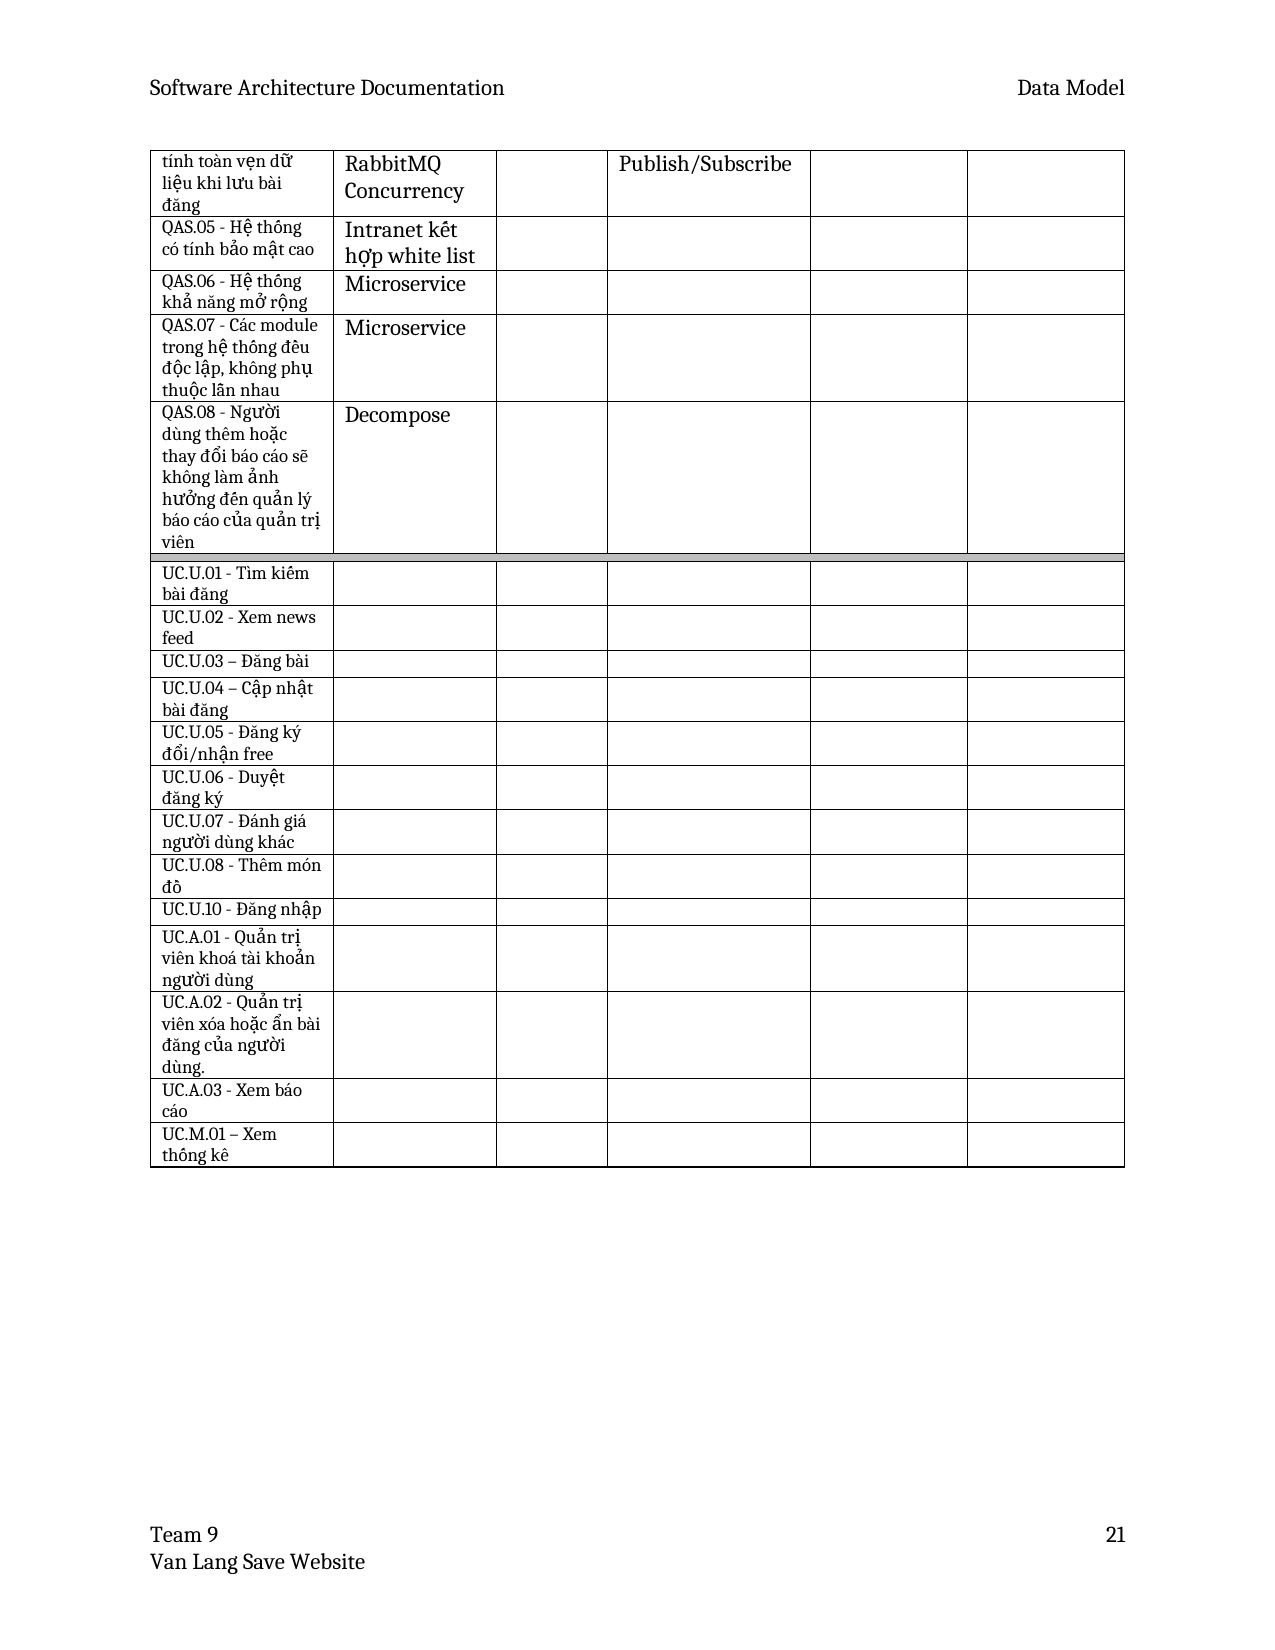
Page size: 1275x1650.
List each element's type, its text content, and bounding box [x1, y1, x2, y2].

table_cell [968, 562, 1124, 605]
table_cell QAS.08 - Người dùng thêm hoặc thay đổi báo cáo sẽ không làm ảnh hưởng đến quản lý báo cáo của quản trị viên [151, 402, 333, 553]
table_cell [334, 926, 496, 991]
table_cell QAS.05 - Hệ thống có tính bảo mật cao [151, 217, 333, 269]
table_cell [497, 722, 607, 765]
table_cell [334, 651, 496, 677]
table_cell [497, 217, 607, 269]
table_cell [334, 855, 496, 898]
table_cell UC.U.01 - Tìm kiếm bài đăng [151, 562, 333, 605]
table_cell [334, 1123, 496, 1166]
table_cell [608, 855, 810, 898]
table_cell [968, 810, 1124, 853]
table_cell [811, 678, 967, 721]
table_cell [968, 1079, 1124, 1122]
table_cell [811, 1123, 967, 1166]
table_cell UC.A.03 - Xem báo cáo [151, 1079, 333, 1122]
table_cell UC.U.08 - Thêm món đồ [151, 855, 333, 898]
table_cell [608, 810, 810, 853]
table_cell [811, 1079, 967, 1122]
table_cell [608, 992, 810, 1078]
table_cell [968, 926, 1124, 991]
table_cell [497, 992, 607, 1078]
table_cell UC.U.07 - Đánh giá người dùng khác [151, 810, 333, 853]
table_cell [334, 810, 496, 853]
table_cell [811, 722, 967, 765]
table_cell [608, 562, 810, 605]
table_cell [968, 766, 1124, 809]
table_cell [497, 651, 607, 677]
table_cell [497, 678, 607, 721]
table_cell [968, 899, 1124, 925]
table_cell QAS.07 - Các module trong hệ thống đều độc lập, không phụ thuộc lẫn nhau [151, 315, 333, 401]
table_cell [497, 271, 607, 314]
table_cell [968, 722, 1124, 765]
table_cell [334, 151, 496, 216]
table_cell [334, 992, 496, 1078]
table_cell [811, 992, 967, 1078]
table_cell [968, 1123, 1124, 1166]
table_cell UC.U.04 – Cập nhật bài đăng [151, 678, 333, 721]
table_cell [608, 217, 810, 269]
table_cell [811, 402, 967, 553]
table_cell [497, 810, 607, 853]
table_cell [334, 766, 496, 809]
table_cell [497, 1079, 607, 1122]
table_cell [608, 766, 810, 809]
table_cell [608, 1079, 810, 1122]
table_cell [968, 992, 1124, 1078]
table_cell [811, 151, 967, 216]
table_cell [497, 151, 607, 216]
table_cell [811, 651, 967, 677]
table_cell [608, 402, 810, 553]
table_cell Decompose [334, 402, 496, 553]
table_cell UC.A.01 - Quản trị viên khoá tài khoản người dùng [151, 926, 333, 991]
table_cell [497, 606, 607, 649]
table_cell [497, 855, 607, 898]
table_cell [334, 678, 496, 721]
table_cell [811, 606, 967, 649]
table_cell [608, 1123, 810, 1166]
table_cell UC.U.06 - Duyệt đăng ký [151, 766, 333, 809]
table_cell [608, 606, 810, 649]
table_cell [968, 606, 1124, 649]
table_cell [608, 315, 810, 401]
table_cell UC.U.03 – Đăng bài [151, 651, 333, 677]
table_cell [497, 1123, 607, 1166]
table_cell UC.M.01 – Xem thống kê [151, 1123, 333, 1166]
table_cell [811, 855, 967, 898]
table_cell [151, 554, 1124, 561]
table_cell [608, 651, 810, 677]
table_cell [811, 766, 967, 809]
table_cell UC.U.10 - Đăng nhập [151, 899, 333, 925]
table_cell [608, 151, 810, 216]
table_cell [811, 271, 967, 314]
table_cell QAS.06 - Hệ thống khả năng mở rộng [151, 271, 333, 314]
table_cell [334, 1079, 496, 1122]
table_cell UC.U.02 - Xem news feed [151, 606, 333, 649]
table_cell Microservice [334, 315, 496, 401]
table_cell [968, 151, 1124, 216]
table_cell [811, 926, 967, 991]
table_cell [968, 855, 1124, 898]
table_cell [811, 810, 967, 853]
table_cell [811, 217, 967, 269]
table_cell [811, 315, 967, 401]
table_cell [608, 722, 810, 765]
table_cell [497, 926, 607, 991]
table_cell [334, 722, 496, 765]
table_cell [334, 606, 496, 649]
table_cell [811, 899, 967, 925]
table_cell [968, 678, 1124, 721]
table_cell [497, 315, 607, 401]
table_cell Microservice [334, 271, 496, 314]
table_cell [968, 315, 1124, 401]
table_cell Intranet kết hợp white list [334, 217, 496, 269]
table_cell [968, 271, 1124, 314]
table_cell [608, 678, 810, 721]
table_cell [608, 271, 810, 314]
table_cell [968, 651, 1124, 677]
table_cell [608, 899, 810, 925]
table_cell [968, 402, 1124, 553]
table_cell [811, 562, 967, 605]
table_cell [497, 766, 607, 809]
table_cell [608, 926, 810, 991]
table_cell [334, 899, 496, 925]
table_cell UC.U.05 - Đăng ký đổi/nhận free [151, 722, 333, 765]
table_cell [497, 562, 607, 605]
table_cell [968, 217, 1124, 269]
table_cell [497, 402, 607, 553]
table_cell [334, 562, 496, 605]
table_cell UC.A.02 - Quản trị viên xóa hoặc ẩn bài đăng của người dùng. [151, 992, 333, 1078]
table_cell [497, 899, 607, 925]
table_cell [151, 151, 333, 216]
